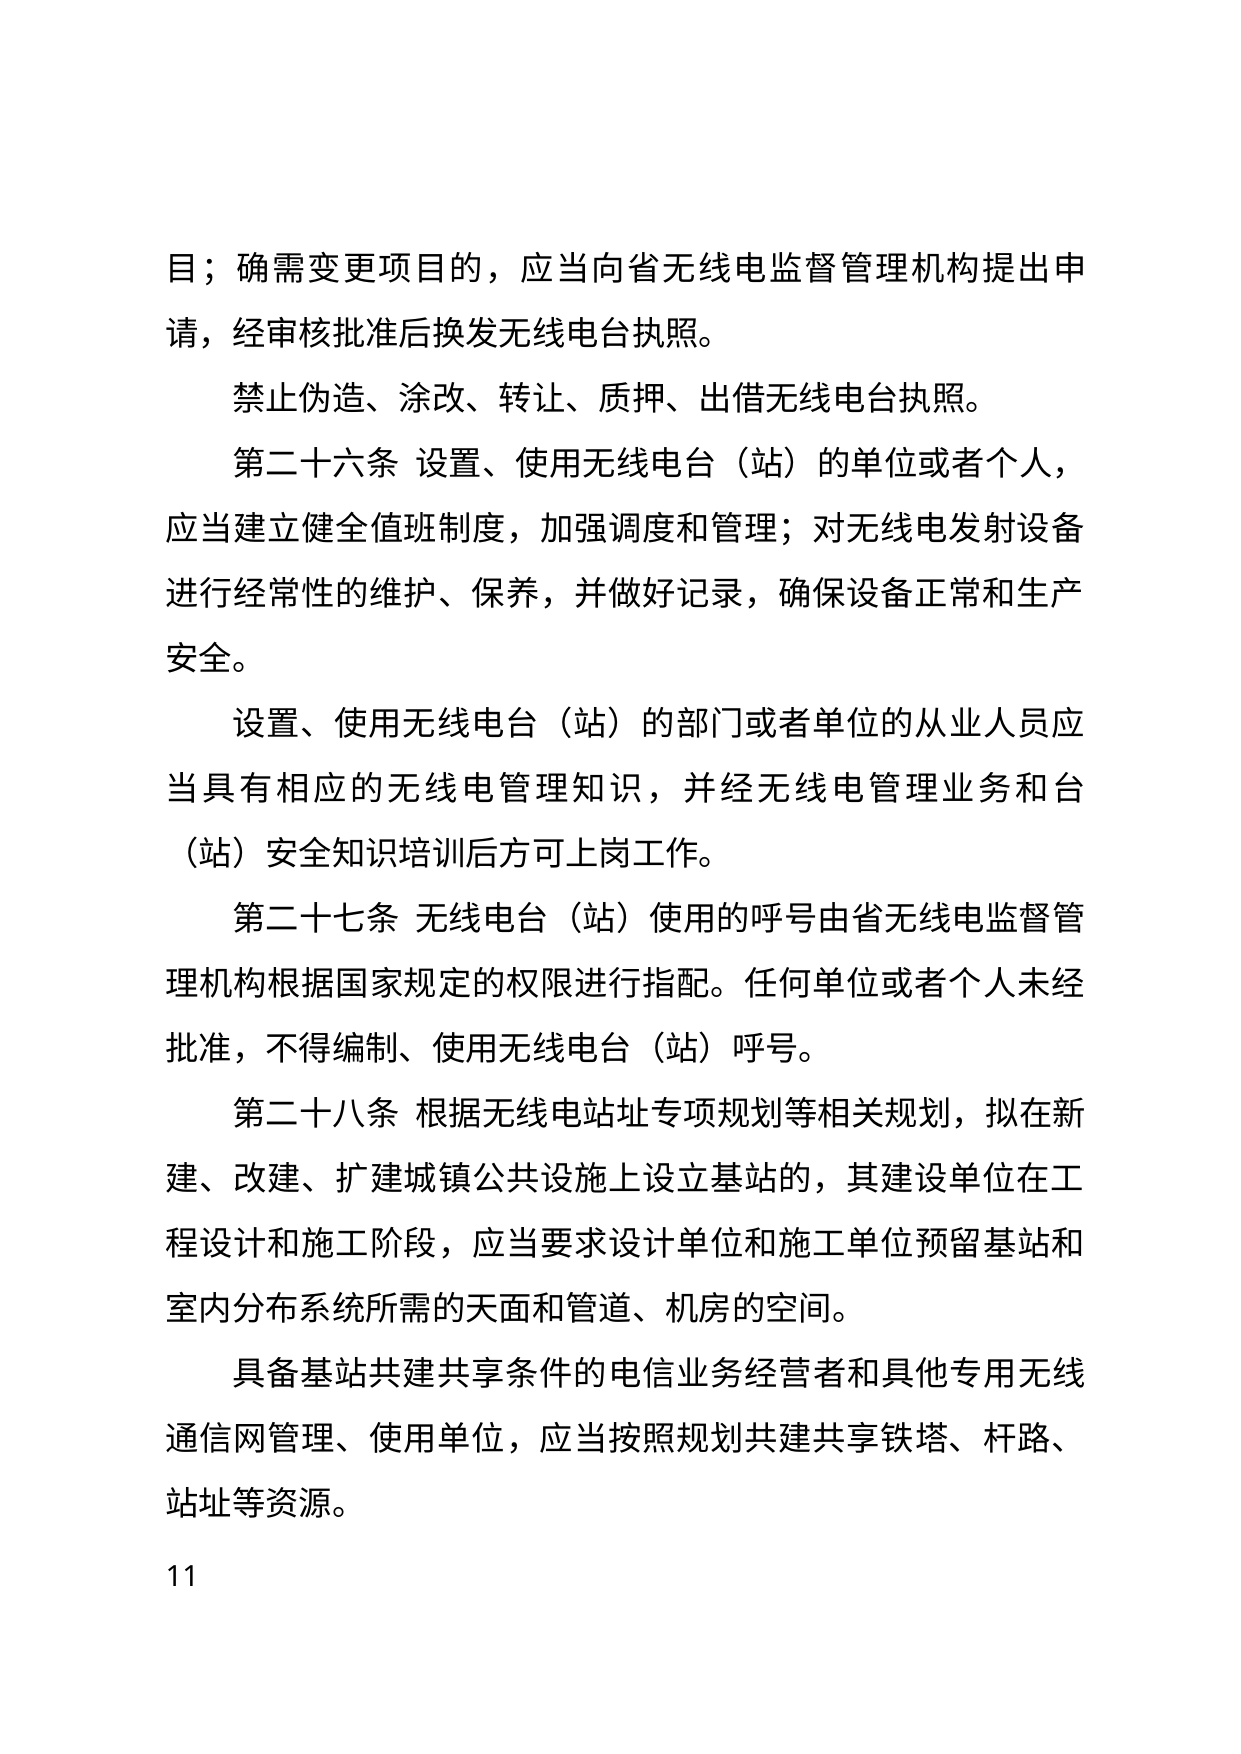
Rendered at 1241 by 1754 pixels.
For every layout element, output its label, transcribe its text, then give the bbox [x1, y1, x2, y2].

text 第二十六条 设置、使用无线电台（站）的单位或者个人，应当建立健全值班制度，加强调度和管理；对无线电发射设备进行经常性的维护、保养，并做好记录，确保设备正常和生产安全。 [165, 428, 1087, 688]
text 设置、使用无线电台（站）的部门或者单位的从业人员应当具有相应的无线电管理知识，并经无线电管理业务和台（站）安全知识培训后方可上岗工作。 [165, 688, 1087, 883]
text 第二十八条 根据无线电站址专项规划等相关规划，拟在新建、改建、扩建城镇公共设施上设立基站的，其建设单位在工程设计和施工阶段，应当要求设计单位和施工单位预留基站和室内分布系统所需的天面和管道、机房的空间。 [165, 1078, 1087, 1338]
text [165, 233, 1087, 363]
text 具备基站共建共享条件的电信业务经营者和具他专用无线通信网管理、使用单位，应当按照规划共建共享铁塔、杆路、站址等资源。 [165, 1338, 1087, 1533]
text 禁止伪造、涂改、转让、质押、出借无线电台执照。 [165, 363, 1087, 428]
text 第二十七条 无线电台（站）使用的呼号由省无线电监督管理机构根据国家规定的权限进行指配。任何单位或者个人未经批准，不得编制、使用无线电台（站）呼号。 [165, 883, 1087, 1078]
